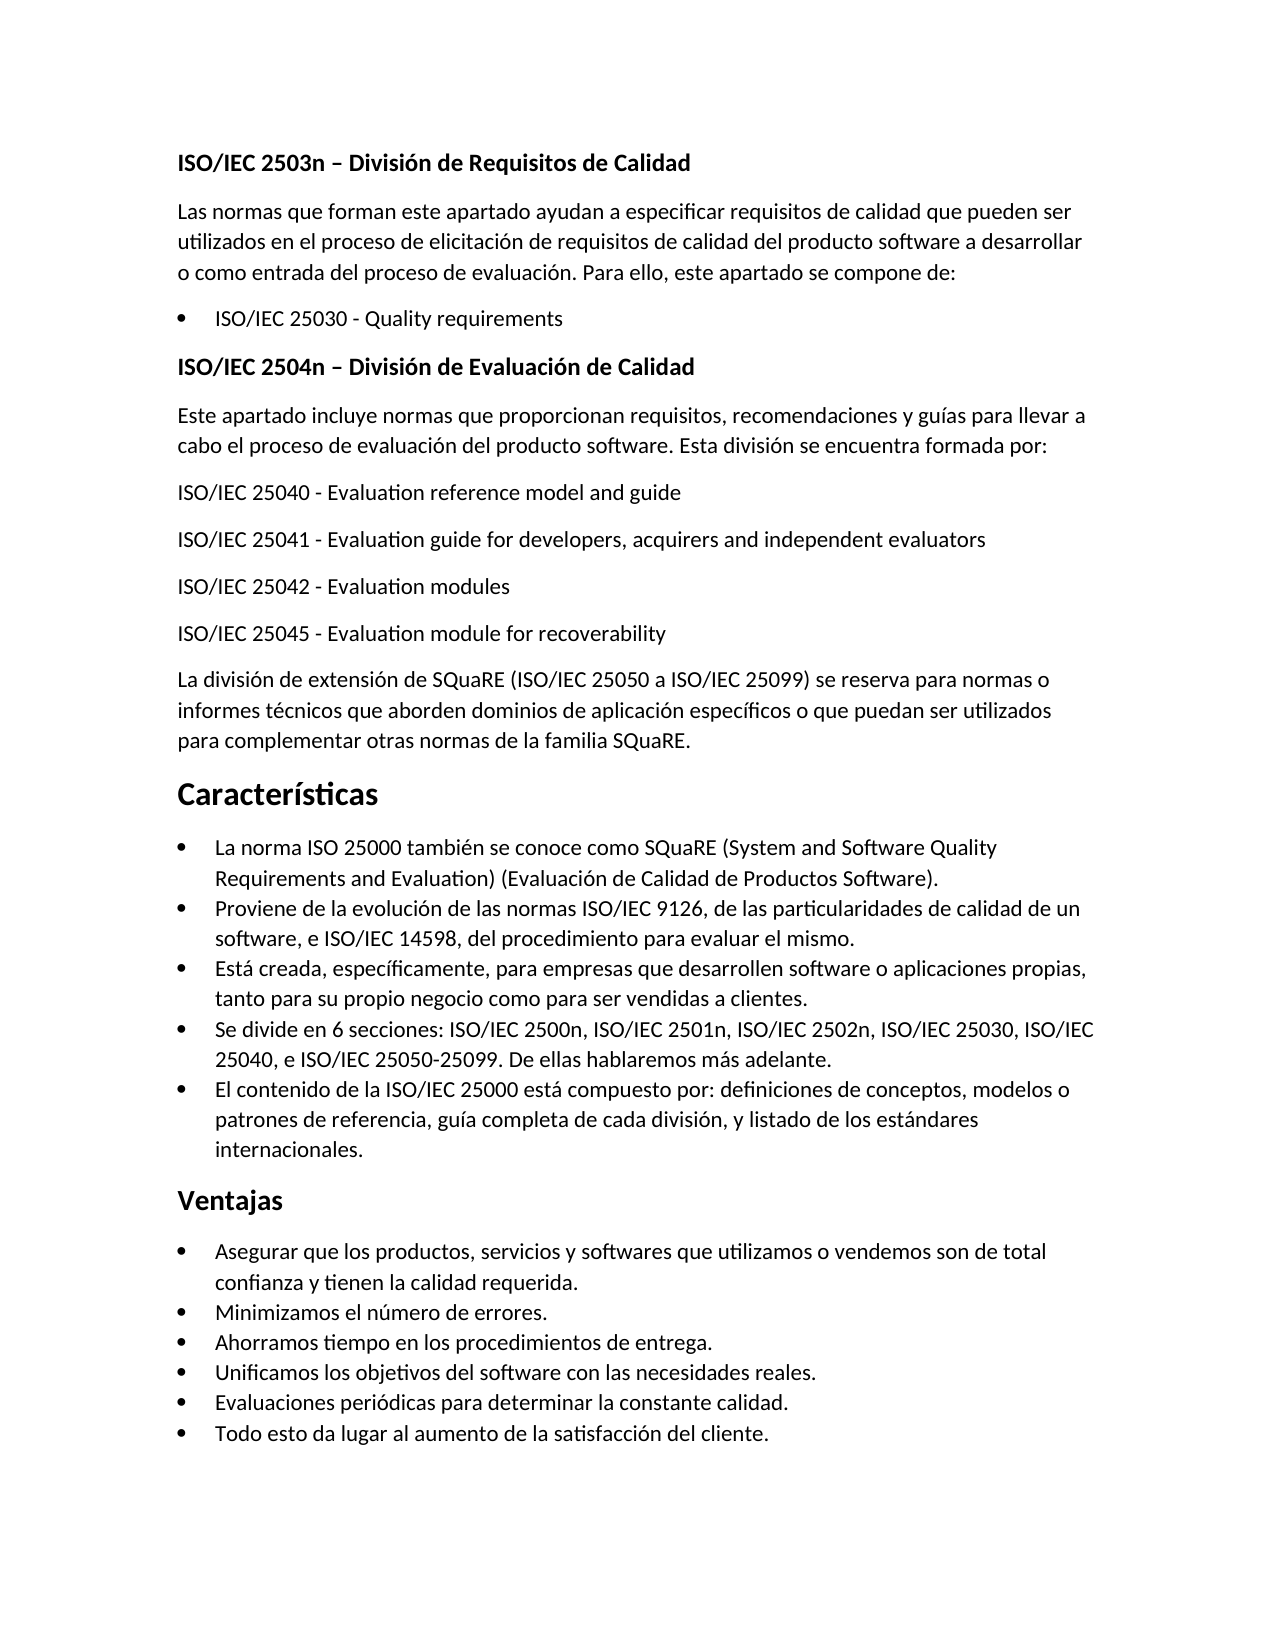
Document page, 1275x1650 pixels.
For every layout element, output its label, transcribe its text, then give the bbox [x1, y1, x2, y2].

list El contenido de la ISO/IEC 25000 está compuesto por: definiciones de conceptos, modelos o patrones de referencia, guía completa de cada división, y listado de los estándares internacionales. [177, 1075, 1098, 1163]
text ISO/IEC 25045 - Evaluation module for recoverability [177, 619, 1098, 647]
list ISO/IEC 25030 - Quality requirements [177, 304, 1098, 332]
text La división de extensión de SQuaRE (ISO/IEC 25050 a ISO/IEC 25099) se reserva para normas o informes técnicos que aborden dominios de aplicación específicos o que puedan ser utilizados para complementar otras normas de la familia SQuaRE. [177, 666, 1098, 754]
list Asegurar que los productos, servicios y softwares que utilizamos o vendemos son de total confianza y tienen la calidad requerida. [177, 1237, 1098, 1296]
list La norma ISO 25000 también se conoce como SQuaRE (System and Software Quality Requirements and Evaluation) (Evaluación de Calidad de Productos Software). [177, 833, 1098, 892]
text ISO/IEC 25042 - Evaluation modules [177, 572, 1098, 600]
text ISO/IEC 25041 - Evaluation guide for developers, acquirers and independent evaluators [177, 525, 1098, 553]
text ISO/IEC 25040 - Evaluation reference model and guide [177, 478, 1098, 506]
list Ahorramos tiempo en los procedimientos de entrega. [177, 1328, 1098, 1356]
list Proviene de la evolución de las normas ISO/IEC 9126, de las particularidades de calidad de un software, e ISO/IEC 14598, del procedimiento para evaluar el mismo. [177, 894, 1098, 952]
list Se divide en 6 secciones: ISO/IEC 2500n, ISO/IEC 2501n, ISO/IEC 2502n, ISO/IEC 25030, ISO/IEC 25040, e ISO/IEC 25050-25099. De ellas hablaremos más adelante. [177, 1015, 1098, 1073]
list Unificamos los objetivos del software con las necesidades reales. [177, 1358, 1098, 1386]
list Evaluaciones periódicas para determinar la constante calidad. [177, 1388, 1098, 1417]
list Minimizamos el número de errores. [177, 1298, 1098, 1326]
text Las normas que forman este apartado ayudan a especificar requisitos de calidad que pueden ser utilizados en el proceso de elicitación de requisitos de calidad del producto software a desarrollar o como entrada del proceso de evaluación. Para ello, este apartado se compone de: [177, 197, 1098, 286]
text Características [177, 773, 1098, 813]
text Este apartado incluye normas que proporcionan requisitos, recomendaciones y guías para llevar a cabo el proceso de evaluación del producto software. Esta división se encuentra formada por: [177, 401, 1098, 459]
text ISO/IEC 2503n – División de Requisitos de Calidad [177, 148, 1098, 178]
text Ventajas [177, 1182, 1098, 1218]
list Está creada, específicamente, para empresas que desarrollen software o aplicaciones propias, tanto para su propio negocio como para ser vendidas a clientes. [177, 954, 1098, 1012]
text ISO/IEC 2504n – División de Evaluación de Calidad [177, 351, 1098, 382]
list Todo esto da lugar al aumento de la satisfacción del cliente. [177, 1419, 1098, 1447]
